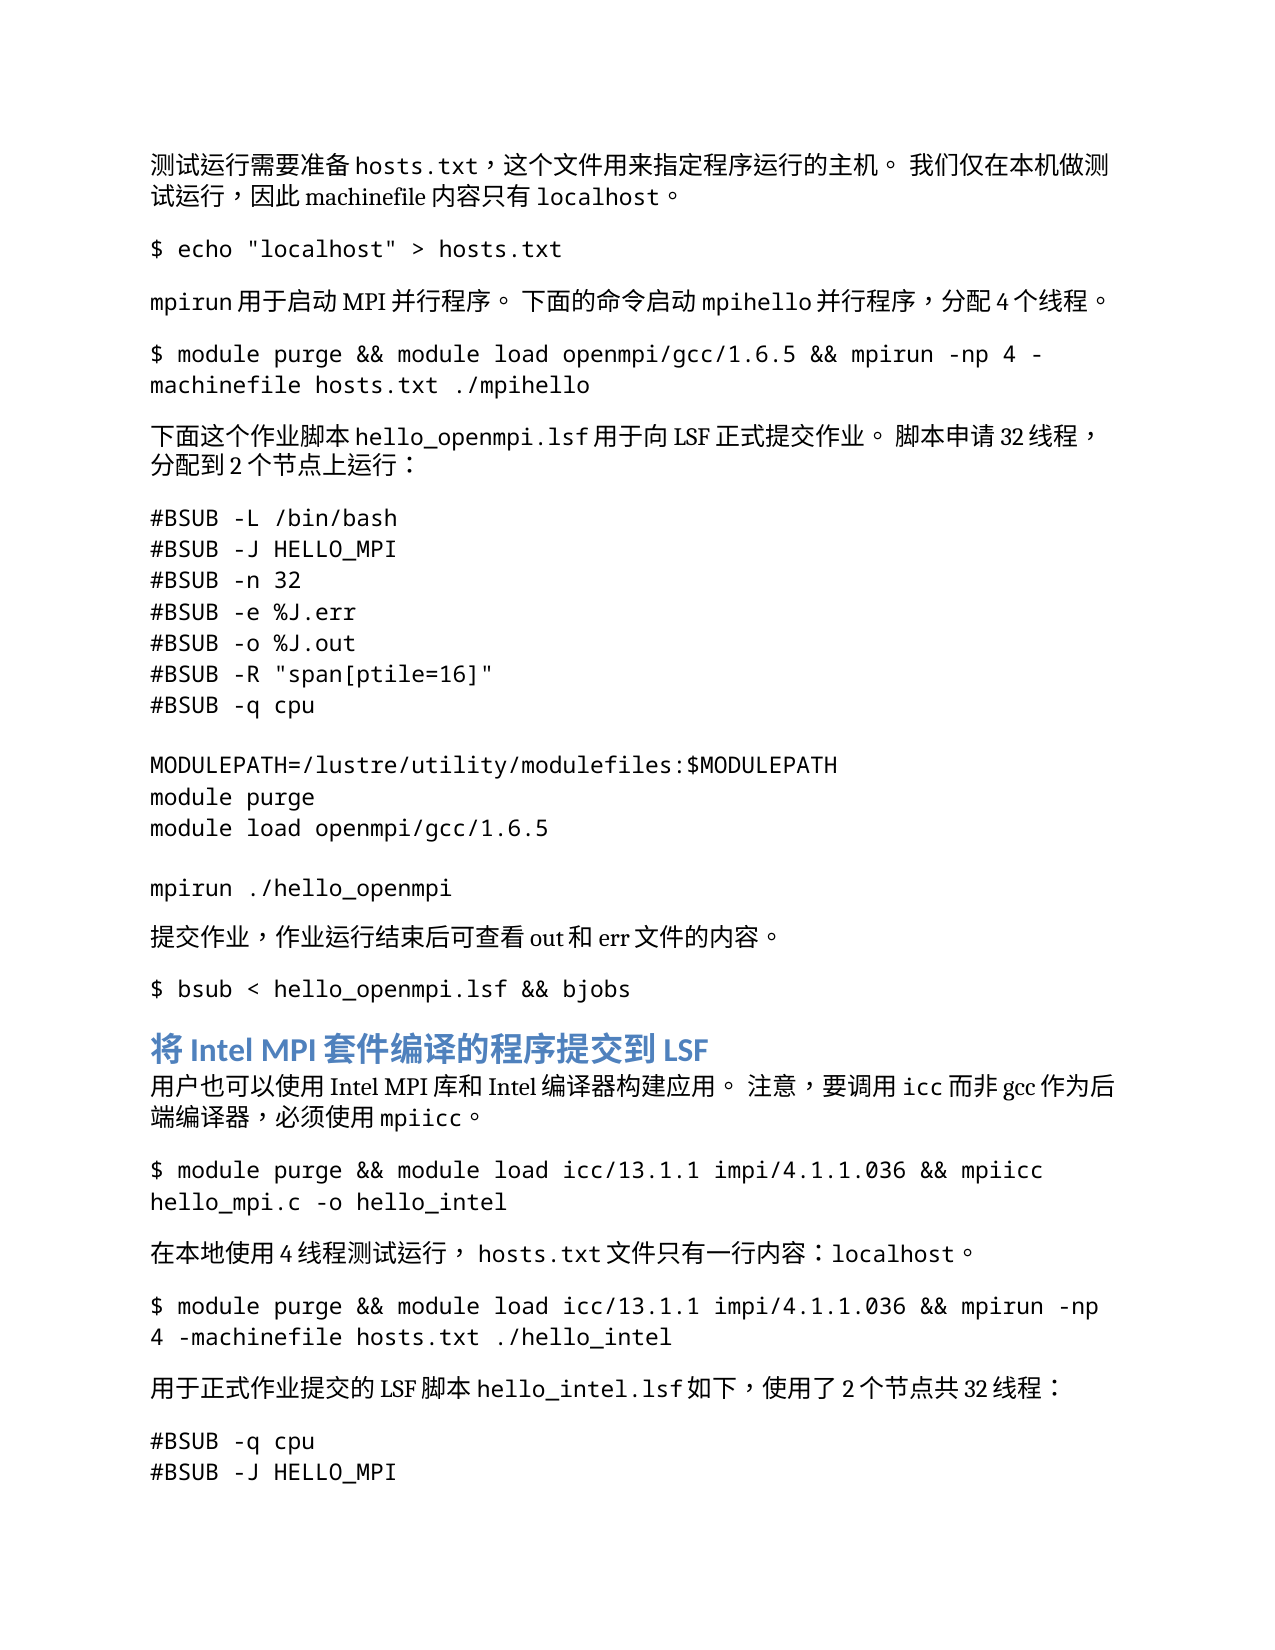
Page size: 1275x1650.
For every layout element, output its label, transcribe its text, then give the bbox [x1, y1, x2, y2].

text 在本地使用4线程测试运行， hosts.txt文件只有一行内容：localhost。 [150, 1237, 1125, 1269]
text #BSUB -L /bin/bash #BSUB -J HELLO_MPI #BSUB -n 32 #BSUB -e %J.err #BSUB -o %J.out #BSUB -R "span[ptile=16]" #BSUB -q cpu MODULEPATH=/lustre/utility/modulefiles:$MODULEPATH module purge module load openmpi/gcc/1.6.5 mpirun ./hello_openmpi [150, 502, 1125, 903]
subtitle 将Intel MPI套件编译的程序提交到LSF [150, 1025, 1125, 1071]
text $ bsub < hello_openmpi.lsf && bjobs [150, 973, 1125, 1004]
text 测试运行需要准备hosts.txt，这个文件用来指定程序运行的主机。 我们仅在本机做测试运行，因此machinefile内容只有localhost。 [150, 150, 1125, 212]
text $ module purge && module load openmpi/gcc/1.6.5 && mpirun -np 4 -machinefile hosts.txt ./mpihello [150, 337, 1125, 400]
text $ echo "localhost" > hosts.txt [150, 233, 1125, 264]
text mpirun用于启动MPI并行程序。 下面的命令启动mpihello并行程序，分配4个线程。 [150, 285, 1125, 317]
text $ module purge && module load icc/13.1.1 impi/4.1.1.036 && mpiicc hello_mpi.c -o hello_intel [150, 1154, 1125, 1217]
text 用户也可以使用Intel MPI库和Intel编译器构建应用。 注意，要调用icc而非gcc作为后端编译器，必须使用mpiicc。 [150, 1071, 1125, 1133]
text 用于正式作业提交的LSF脚本hello_intel.lsf如下，使用了2个节点共32线程： [150, 1373, 1125, 1404]
text 提交作业，作业运行结束后可查看out和err文件的内容。 [150, 924, 1125, 952]
text $ module purge && module load icc/13.1.1 impi/4.1.1.036 && mpirun -np 4 -machinefile hosts.txt ./hello_intel [150, 1289, 1125, 1352]
text 下面这个作业脚本hello_openmpi.lsf用于向LSF正式提交作业。 脚本申请32线程，分配到2个节点上运行： [150, 421, 1125, 481]
